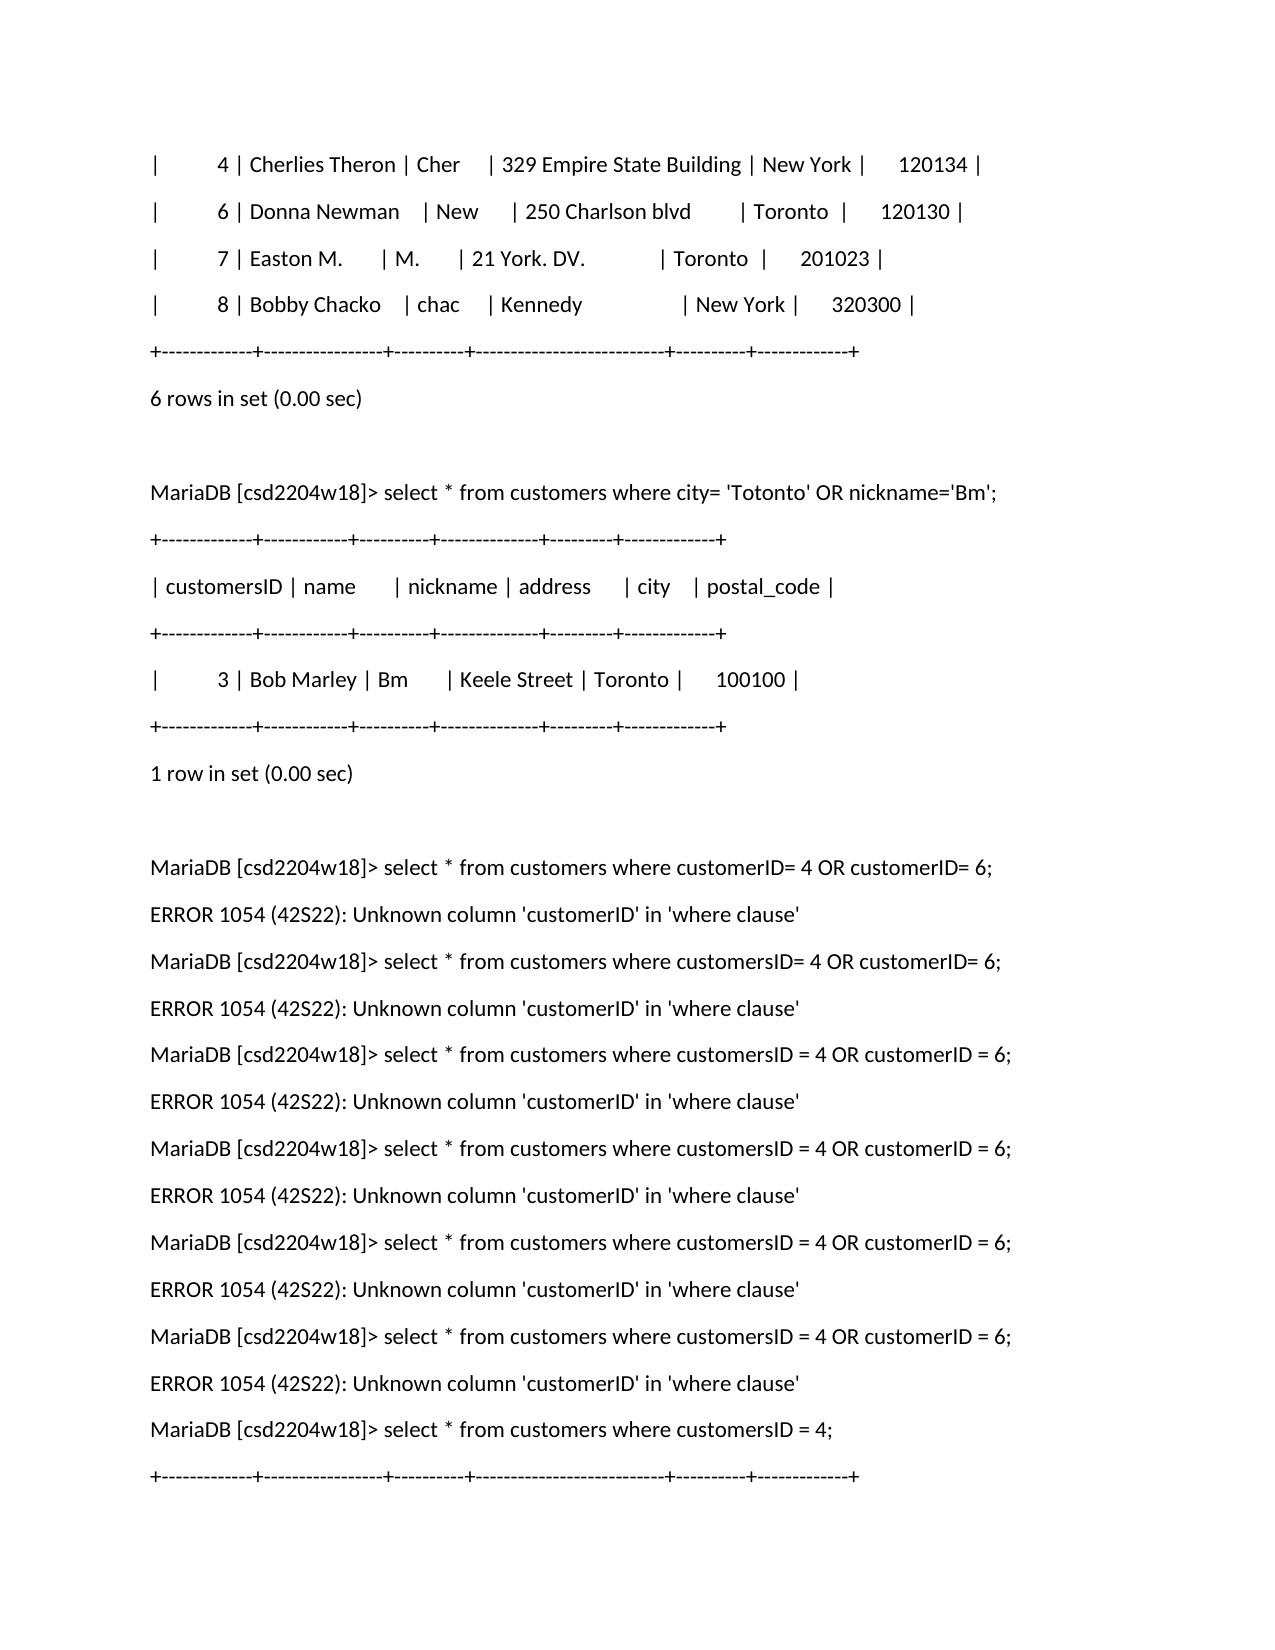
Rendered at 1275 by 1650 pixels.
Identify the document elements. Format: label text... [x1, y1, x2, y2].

text +-------------+------------+----------+--------------+---------+-------------+ [150, 619, 1125, 647]
text MariaDB [csd2204w18]> select * from customers where customersID = 4 OR customerID = 6; [150, 1134, 1125, 1162]
text +-------------+-----------------+----------+---------------------------+----------+-------------+ [150, 337, 1125, 366]
text +-------------+------------+----------+--------------+---------+-------------+ [150, 525, 1125, 553]
text MariaDB [csd2204w18]> select * from customers where customersID = 4 OR customerID = 6; [150, 1041, 1125, 1069]
text MariaDB [csd2204w18]> select * from customers where city= 'Totonto' OR nickname='Bm'; [150, 478, 1125, 506]
text MariaDB [csd2204w18]> select * from customers where customersID = 4; [150, 1416, 1125, 1444]
text | 3 | Bob Marley | Bm | Keele Street | Toronto | 100100 | [150, 666, 1125, 694]
text 6 rows in set (0.00 sec) [150, 384, 1125, 412]
text MariaDB [csd2204w18]> select * from customers where customersID = 4 OR customerID = 6; [150, 1322, 1125, 1350]
text ERROR 1054 (42S22): Unknown column 'customerID' in 'where clause' [150, 1369, 1125, 1397]
text MariaDB [csd2204w18]> select * from customers where customerID= 4 OR customerID= 6; [150, 853, 1125, 881]
text | 6 | Donna Newman | New | 250 Charlson blvd | Toronto | 120130 | [150, 197, 1125, 225]
text 1 row in set (0.00 sec) [150, 759, 1125, 787]
text ERROR 1054 (42S22): Unknown column 'customerID' in 'where clause' [150, 994, 1125, 1022]
text ERROR 1054 (42S22): Unknown column 'customerID' in 'where clause' [150, 1275, 1125, 1303]
text | 8 | Bobby Chacko | chac | Kennedy | New York | 320300 | [150, 291, 1125, 319]
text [150, 1462, 1125, 1491]
text ERROR 1054 (42S22): Unknown column 'customerID' in 'where clause' [150, 900, 1125, 928]
text | 7 | Easton M. | M. | 21 York. DV. | Toronto | 201023 | [150, 244, 1125, 272]
text | 4 | Cherlies Theron | Cher | 329 Empire State Building | New York | 120134 | [150, 150, 1125, 178]
text MariaDB [csd2204w18]> select * from customers where customersID = 4 OR customerID = 6; [150, 1228, 1125, 1256]
text | customersID | name | nickname | address | city | postal_code | [150, 572, 1125, 600]
text ERROR 1054 (42S22): Unknown column 'customerID' in 'where clause' [150, 1087, 1125, 1116]
text +-------------+------------+----------+--------------+---------+-------------+ [150, 712, 1125, 741]
text ERROR 1054 (42S22): Unknown column 'customerID' in 'where clause' [150, 1181, 1125, 1209]
text MariaDB [csd2204w18]> select * from customers where customersID= 4 OR customerID= 6; [150, 947, 1125, 975]
